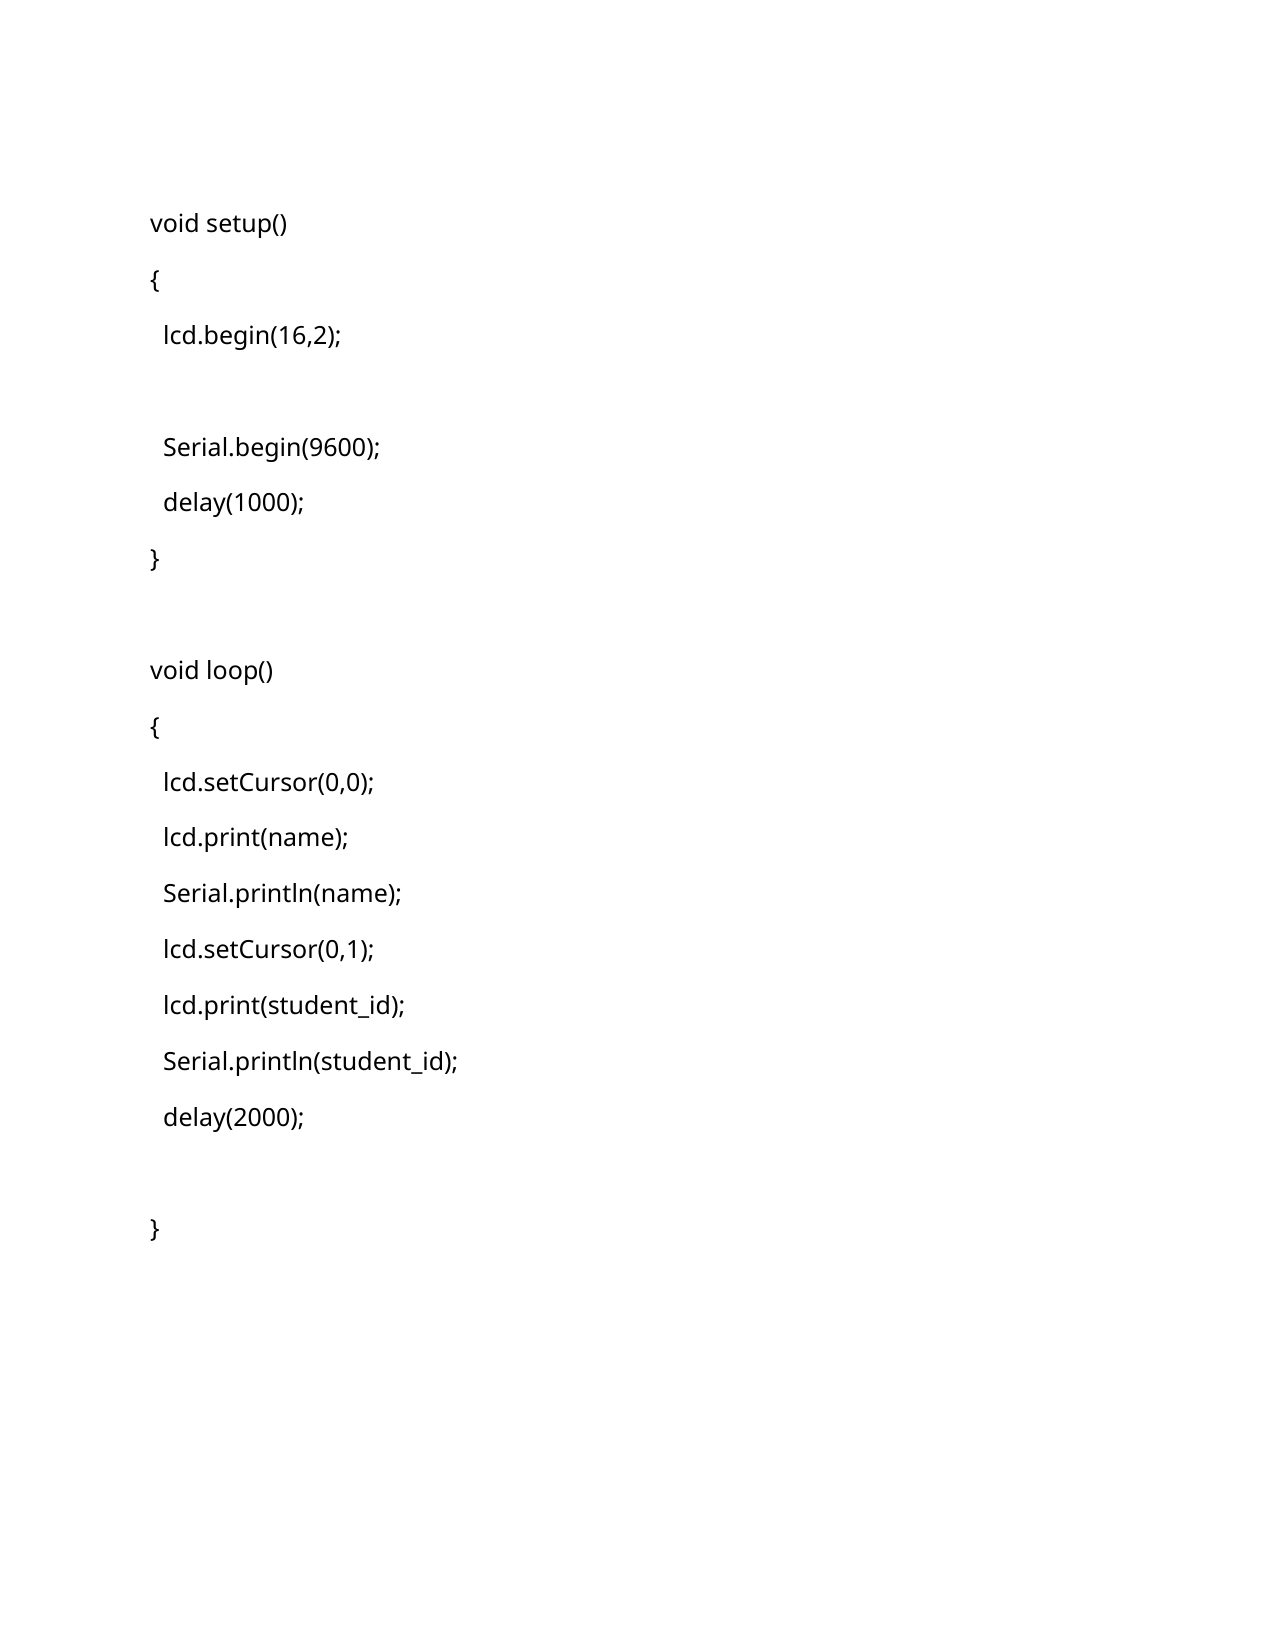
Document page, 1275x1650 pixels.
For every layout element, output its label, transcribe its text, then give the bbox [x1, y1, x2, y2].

text { [150, 708, 1125, 742]
text lcd.setCursor(0,0); [150, 764, 1125, 798]
text delay(1000); [150, 485, 1125, 519]
text lcd.setCursor(0,1); [150, 932, 1125, 966]
text Serial.begin(9600); [150, 429, 1125, 463]
text lcd.print(name); [150, 820, 1125, 854]
text delay(2000); [150, 1099, 1125, 1133]
text } [150, 541, 1125, 575]
text } [150, 1211, 1125, 1245]
text Serial.println(student_id); [150, 1043, 1125, 1077]
text { [150, 262, 1125, 296]
text lcd.print(student_id); [150, 987, 1125, 1022]
text Serial.println(name); [150, 876, 1125, 910]
text void setup() [150, 206, 1125, 240]
text lcd.begin(16,2); [150, 317, 1125, 352]
text void loop() [150, 652, 1125, 687]
